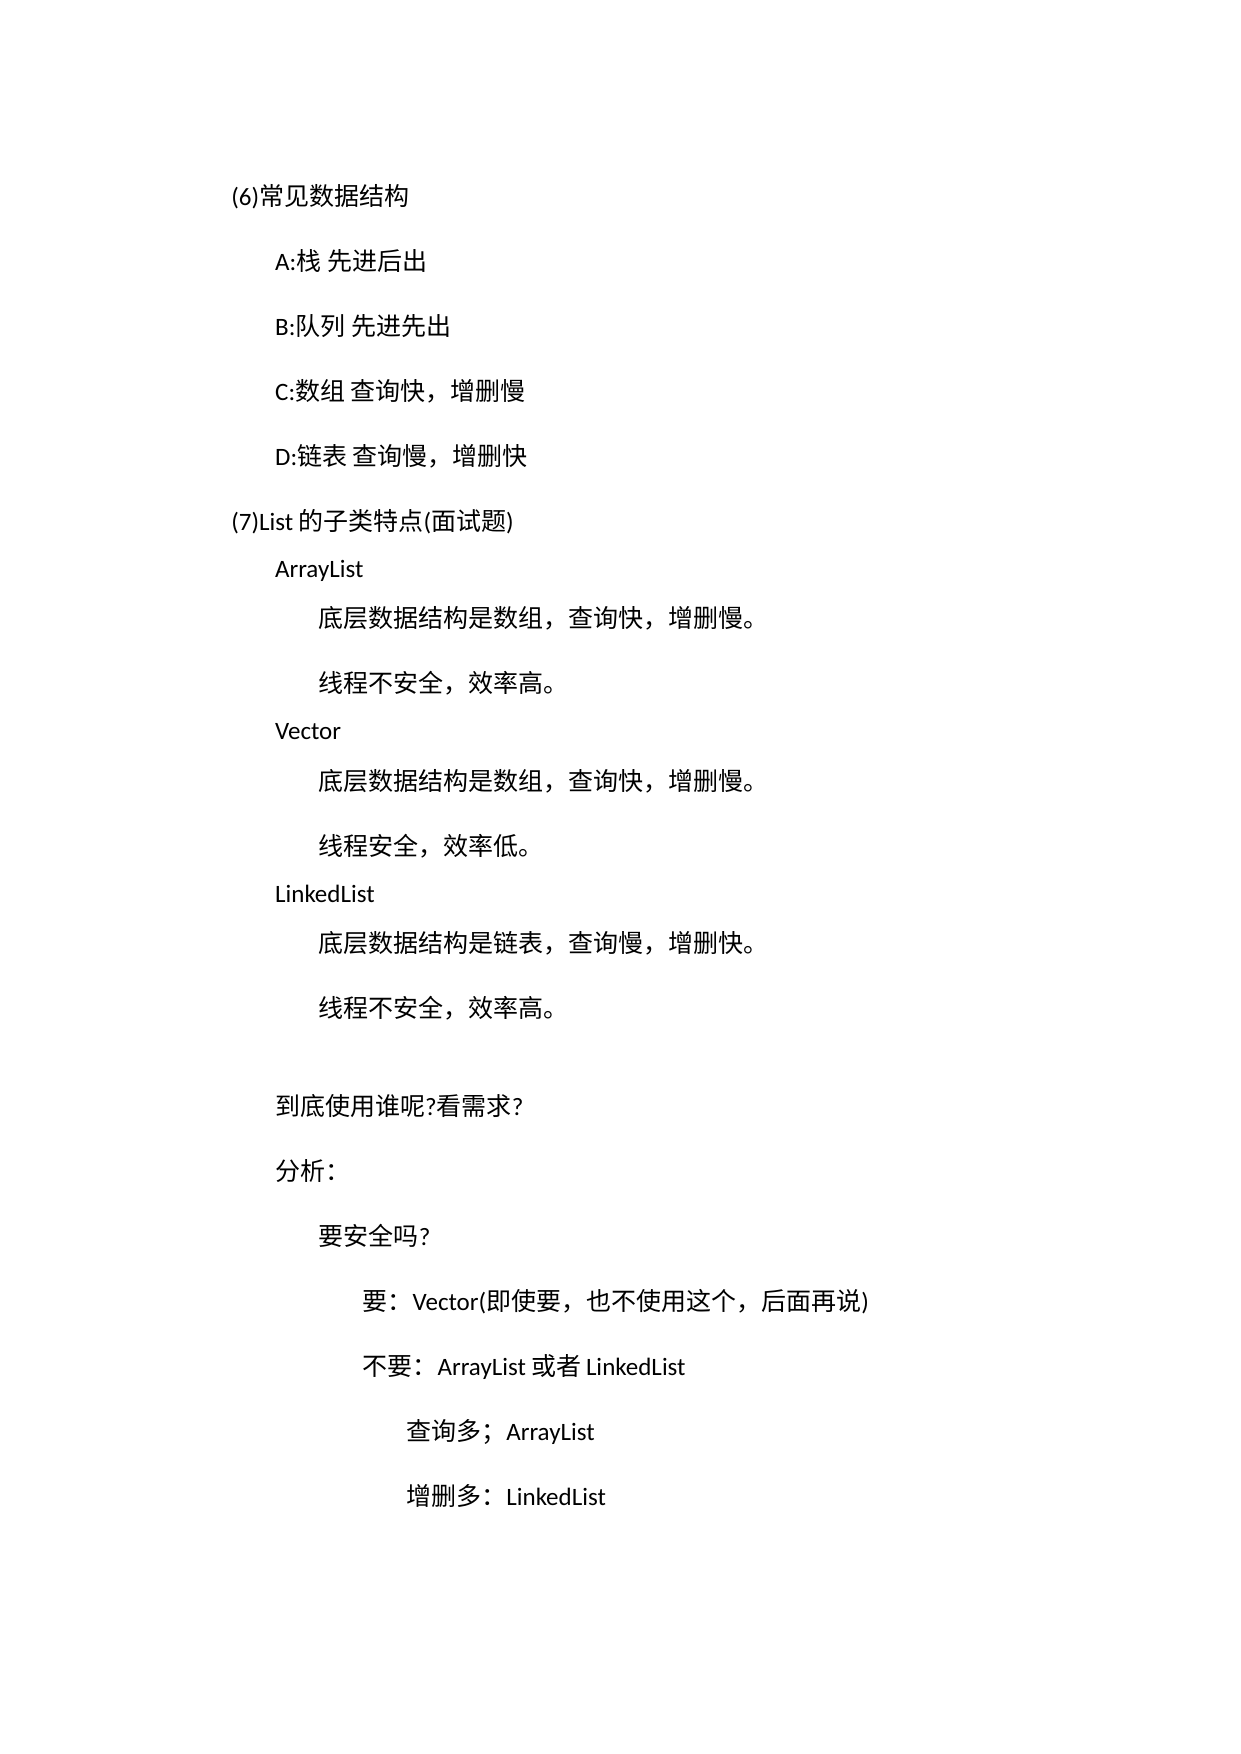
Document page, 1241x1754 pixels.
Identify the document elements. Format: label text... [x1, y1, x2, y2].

text 分析： [187, 1137, 1053, 1202]
text 到底使用谁呢?看需求? [187, 1072, 1053, 1137]
text 底层数据结构是链表，查询慢，增删快。 [187, 909, 1053, 974]
text 不要：ArrayList或者LinkedList [187, 1332, 1053, 1397]
text B:队列 先进先出 [187, 292, 1053, 357]
text 增删多：LinkedList [187, 1462, 1053, 1527]
text 底层数据结构是数组，查询快，增删慢。 [187, 584, 1053, 649]
text 查询多；ArrayList [187, 1397, 1053, 1462]
text (7)List的子类特点(面试题) [187, 487, 1053, 552]
text D:链表 查询慢，增删快 [187, 422, 1053, 487]
text 要：Vector(即使要，也不使用这个，后面再说) [187, 1267, 1053, 1332]
text 底层数据结构是数组，查询快，增删慢。 [187, 747, 1053, 812]
text Vector [187, 714, 1053, 747]
text C:数组 查询快，增删慢 [187, 357, 1053, 422]
text 线程安全，效率低。 [187, 812, 1053, 877]
text 线程不安全，效率高。 [187, 649, 1053, 714]
text 要安全吗? [187, 1202, 1053, 1267]
text A:栈 先进后出 [187, 227, 1053, 292]
text 线程不安全，效率高。 [187, 974, 1053, 1039]
text (6)常见数据结构 [187, 162, 1053, 227]
text LinkedList [187, 877, 1053, 909]
text ArrayList [187, 552, 1053, 584]
